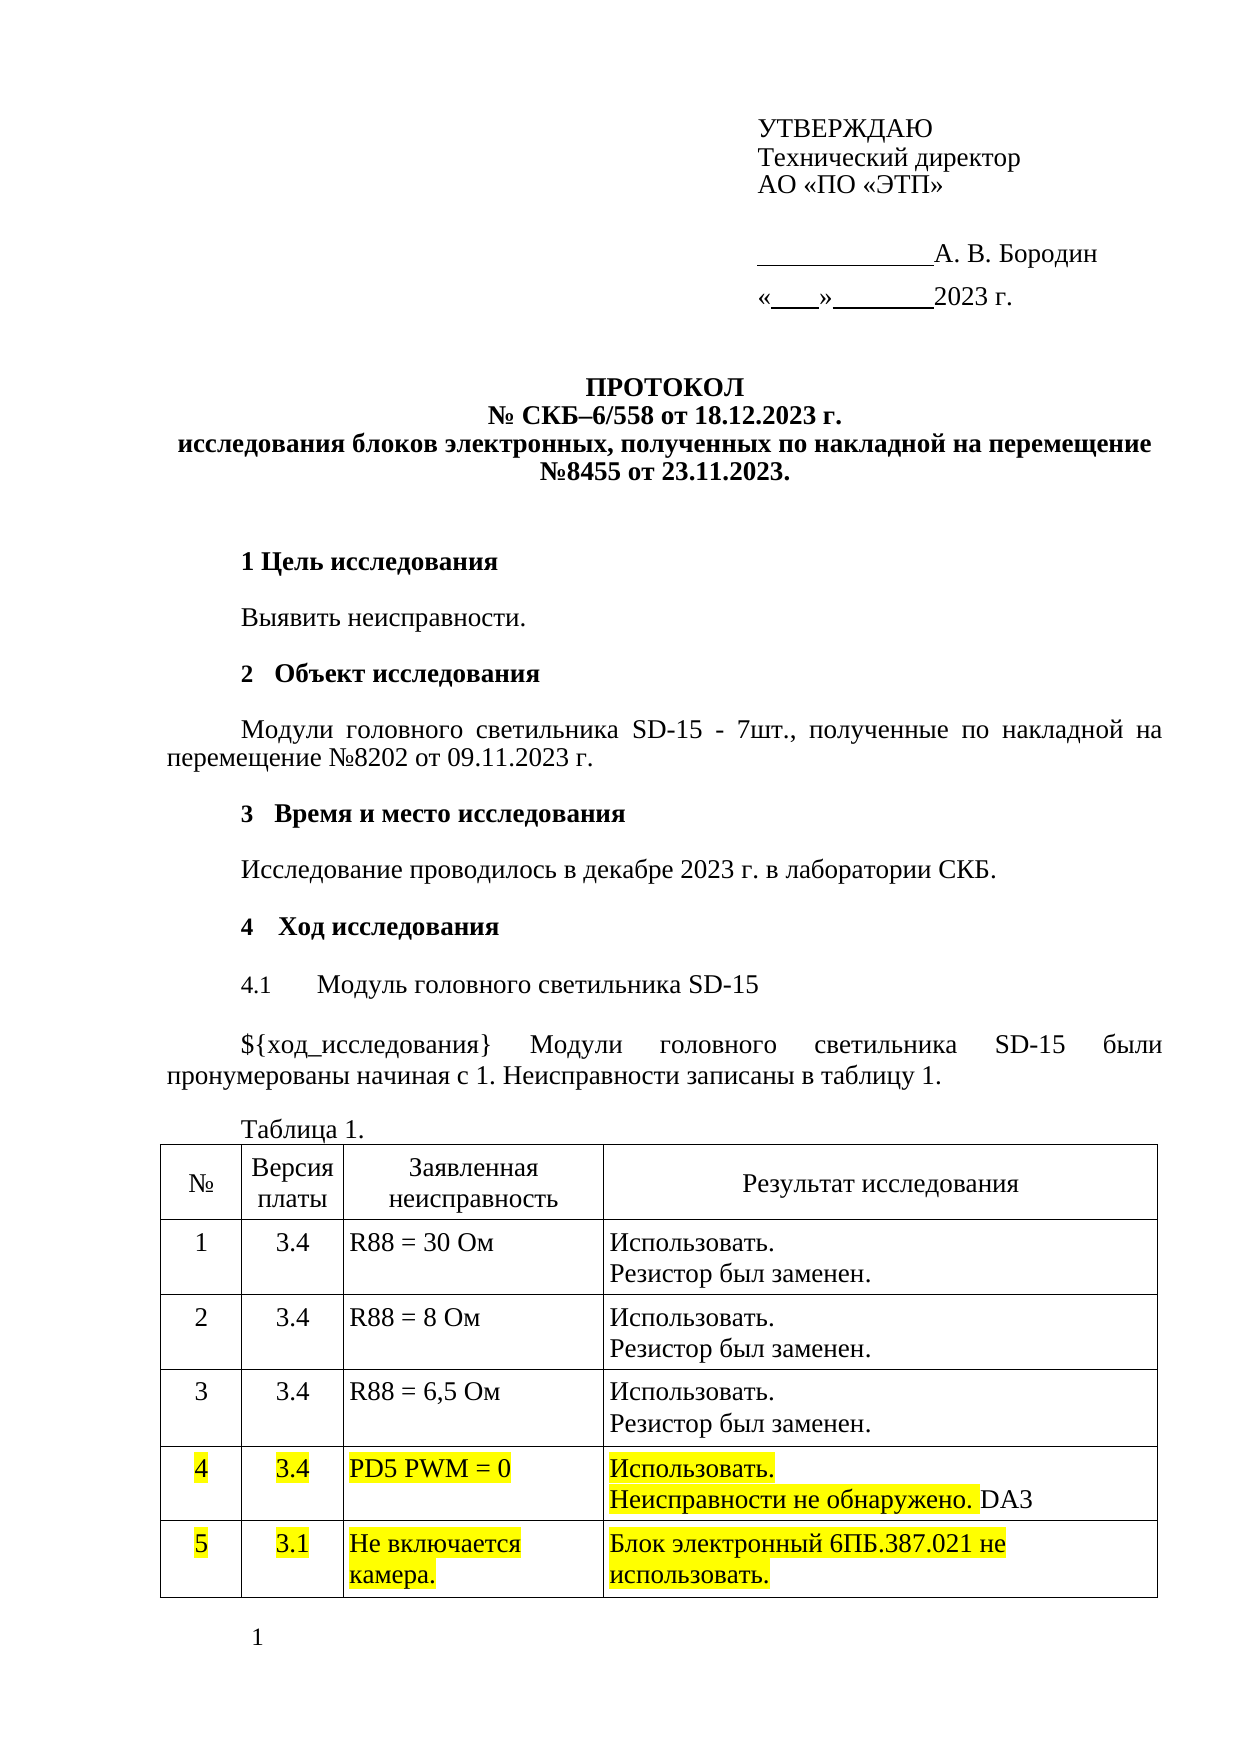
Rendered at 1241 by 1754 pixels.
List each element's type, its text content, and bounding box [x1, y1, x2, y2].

table_cell [242, 1447, 343, 1520]
table_cell 3.1 [242, 1521, 343, 1597]
table_cell спользовать. [604, 1295, 1157, 1369]
table_cell 1 [161, 1220, 241, 1294]
table_cell 3. [242, 1370, 343, 1446]
text А. В. Бородин [757, 240, 1163, 268]
table_cell 5 [161, 1521, 241, 1597]
table_header Заявленная неисправность [344, 1145, 603, 1219]
text № СКБ–6/ от .1.2023 г. [167, 402, 1163, 430]
table_cell спользовать. . [604, 1220, 1157, 1294]
table_header Версия платы [242, 1145, 343, 1219]
table_cell [344, 1447, 603, 1520]
subtitle Время и место исследования [167, 800, 1163, 828]
text исследования блоков электронных, полученных по накладной на перемещение №8 от .11.2023. [167, 430, 1163, 486]
table_cell 2 [161, 1295, 241, 1369]
table_cell Не включается камера. [344, 1521, 603, 1597]
subtitle Ход исследования [167, 912, 1163, 941]
text Технический директор АО «ПО «ЭТП» [757, 143, 1027, 200]
table_cell 3. [242, 1295, 343, 1369]
text Модул головного светильника SD-15 были пронумерованы начиная с 1. Неисправности записаны в таблицу 1. [167, 1028, 1163, 1090]
text 1 Цель исследования [167, 548, 1163, 576]
text Выявить неисправности. [167, 604, 1163, 632]
text Исследование проводилось в 2023 г. в лаборатории СКБ. [167, 856, 1163, 884]
subtitle ПРОТОКОЛ [167, 374, 1163, 402]
table_cell Использовать. [604, 1370, 1157, 1446]
subtitle Объект исследования [167, 660, 1163, 688]
subtitle Таблица 1. [167, 1116, 1163, 1144]
text головного светильника SD-15 [167, 716, 1163, 772]
table_cell [344, 1295, 603, 1369]
table_cell 4 [161, 1447, 241, 1520]
table_cell 3. [242, 1220, 343, 1294]
text « » 2023 г. [757, 283, 1163, 311]
table_header № [161, 1145, 241, 1219]
table_cell Использовать. Неисправности не обнаружено. [604, 1447, 1157, 1520]
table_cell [604, 1521, 1157, 1597]
table_cell [344, 1220, 603, 1294]
table_header Результат исследования [604, 1145, 1157, 1219]
text УТВЕРЖДАЮ [757, 115, 1163, 143]
table_cell [344, 1370, 603, 1446]
table_cell 3 [161, 1370, 241, 1446]
list Модуль головного светильника SD-15 [167, 968, 1163, 1000]
